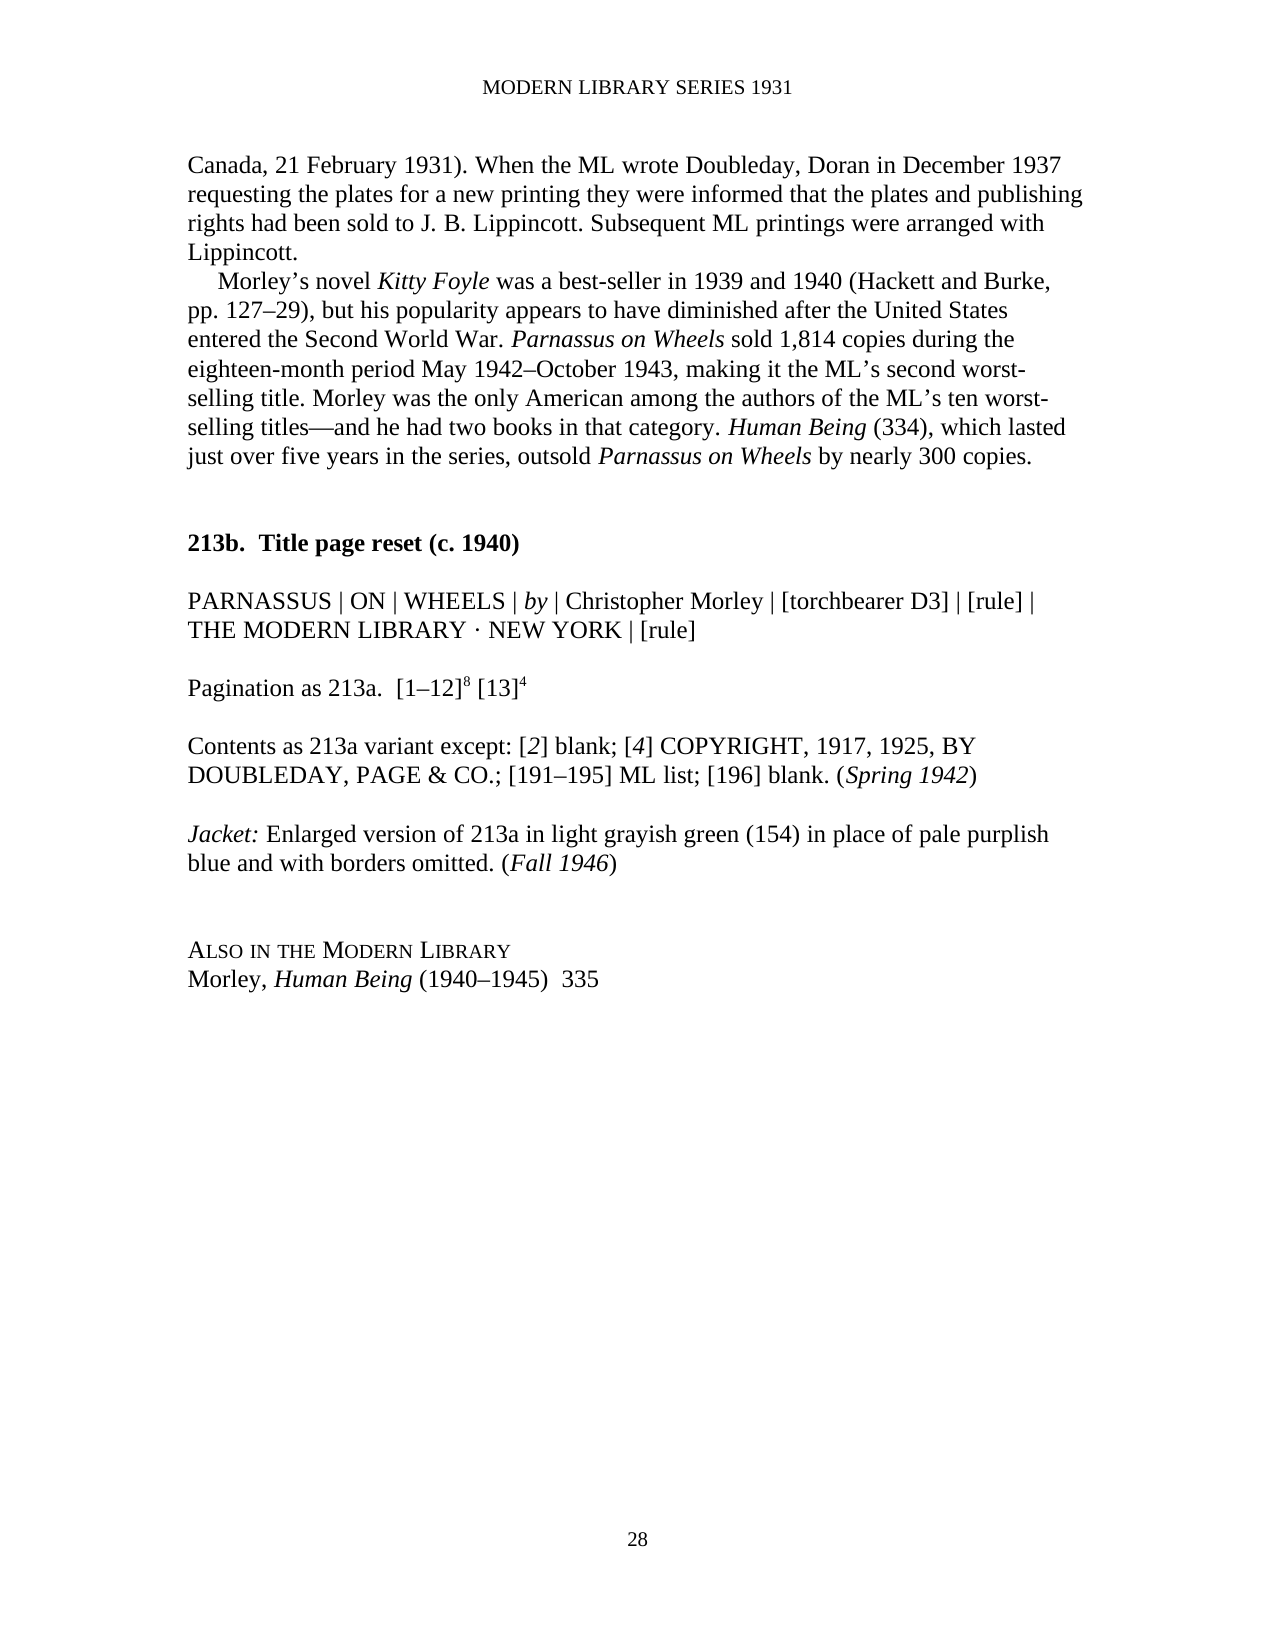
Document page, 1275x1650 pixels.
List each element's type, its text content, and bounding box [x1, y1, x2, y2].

text Contents as 213a variant except: [2] blank; [4] COPYRIGHT, 1917, 1925, BY DOUBLEDAY, PAGE & CO.; [191–195] ML list; [196] blank. (Spring 1942) [187, 731, 1087, 789]
text Jacket: Enlarged version of 213a in light grayish green (154) in place of pale purplish blue and with borders omitted. (Fall 1946) [187, 818, 1087, 877]
text Also in the Modern Library [187, 935, 1087, 964]
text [187, 150, 1087, 266]
text PARNASSUS | ON | WHEELS | by | Christopher Morley | [torchbearer D3] | [rule] | THE MODERN LIBRARY · NEW YORK | [rule] [187, 586, 1087, 644]
text Pagination as 213a. [1–12]8 [13]4 [187, 673, 1087, 702]
text Morley, Human Being (1940–1945) 335 [187, 964, 1087, 993]
text 213b. Title page reset (c. 1940) [187, 528, 1087, 557]
text Morley’s novel Kitty Foyle was a best-seller in 1939 and 1940 (Hackett and Burke, pp. 127–29), but his popularity appears to have diminished after the United States entered the Second World War. Parnassus on Wheels sold 1,814 copies during the eighteen-month period May 1942–October 1943, making it the ML’s second worst-selling title. Morley was the only American among the authors of the ML’s ten worst-selling titles—and he had two books in that category. Human Being (334), which lasted just over five years in the series, outsold Parnassus on Wheels by nearly 300 copies. [187, 266, 1087, 470]
